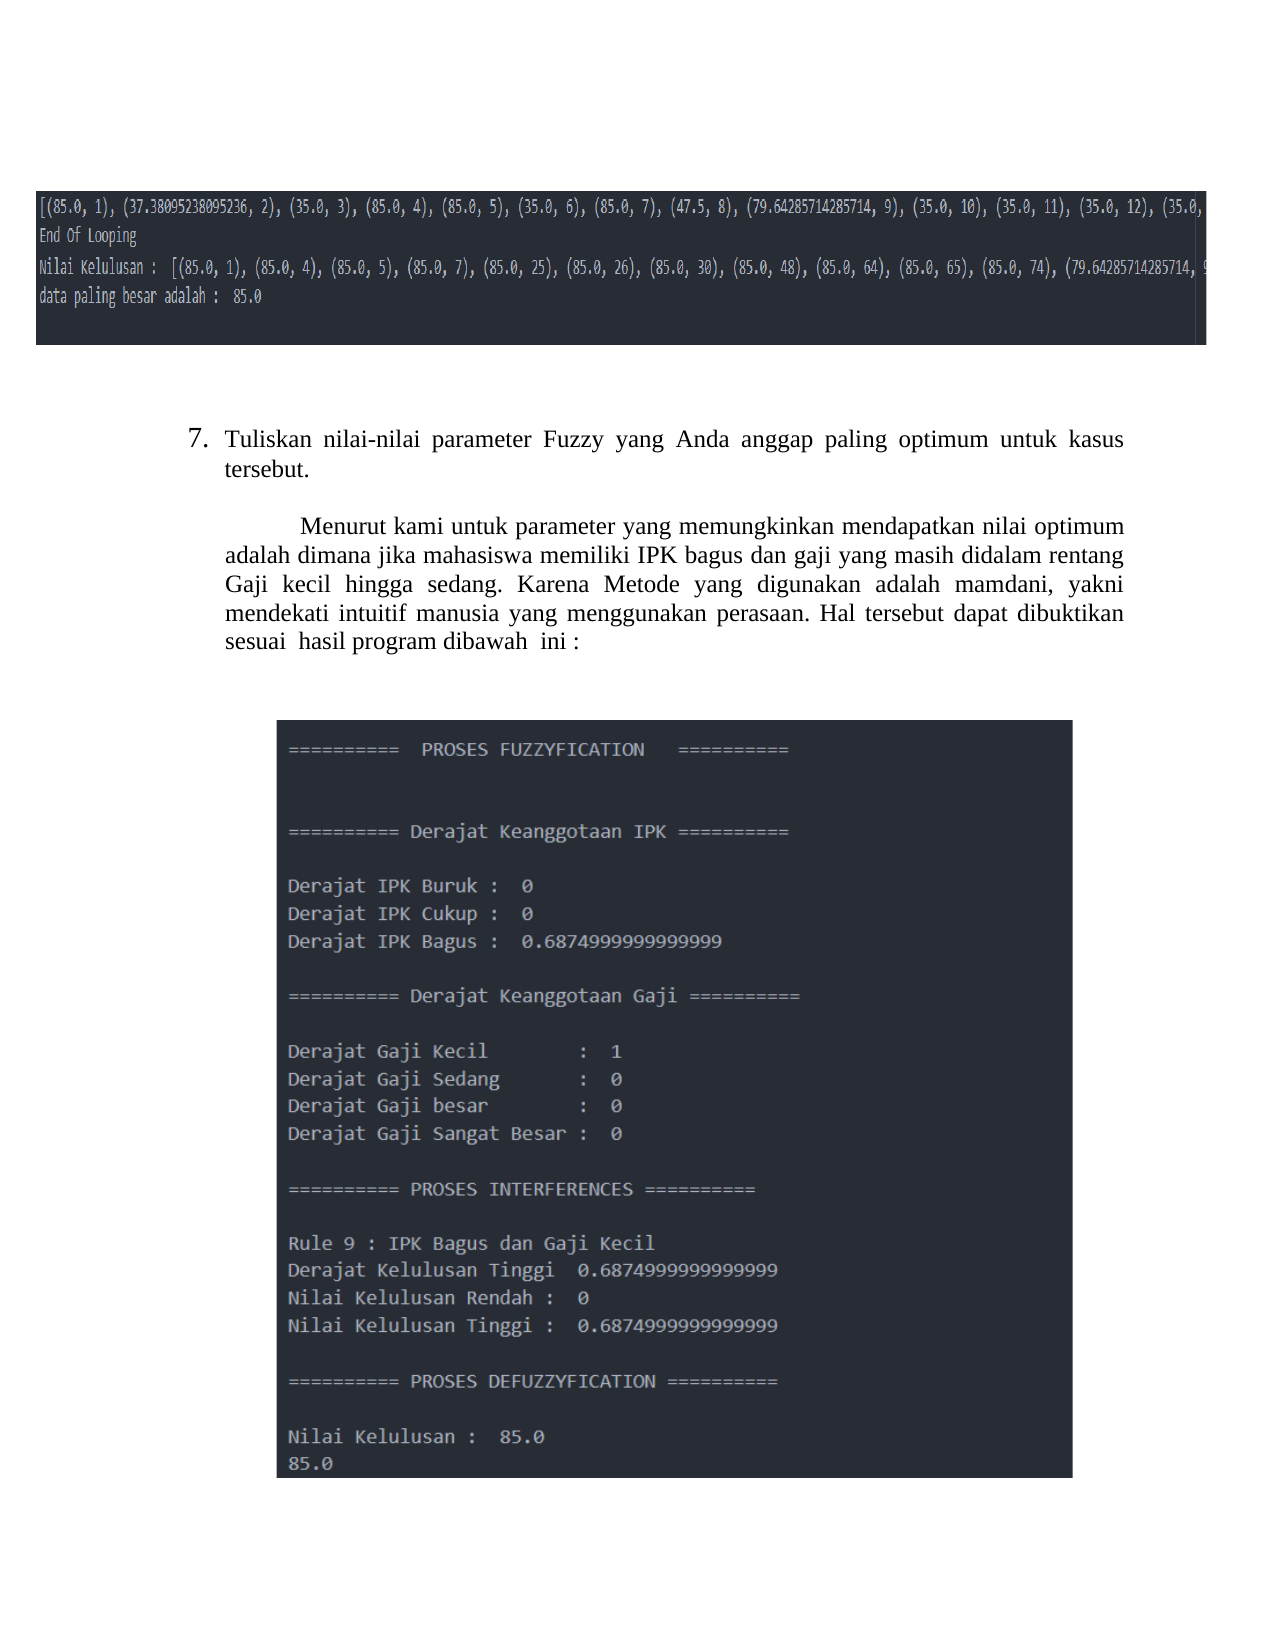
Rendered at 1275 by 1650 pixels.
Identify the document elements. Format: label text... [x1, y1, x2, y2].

picture [276, 720, 1073, 1478]
text Menurut kami untuk parameter yang memungkinkan mendapatkan nilai optimum adalah dimana jika mahasiswa memiliki IPK bagus dan gaji yang masih didalam rentang Gaji kecil hingga sedang. Karena Metode yang digunakan adalah mamdani, yakni mendekati intuitif manusia yang menggunakan perasaan. Hal tersebut dapat dibuktikan sesuai hasil program dibawah ini : [225, 511, 1125, 655]
list Tuliskan nilai-nilai parameter Fuzzy yang Anda anggap paling optimum untuk kasus tersebut. [187, 420, 1125, 483]
picture [36, 191, 1207, 345]
